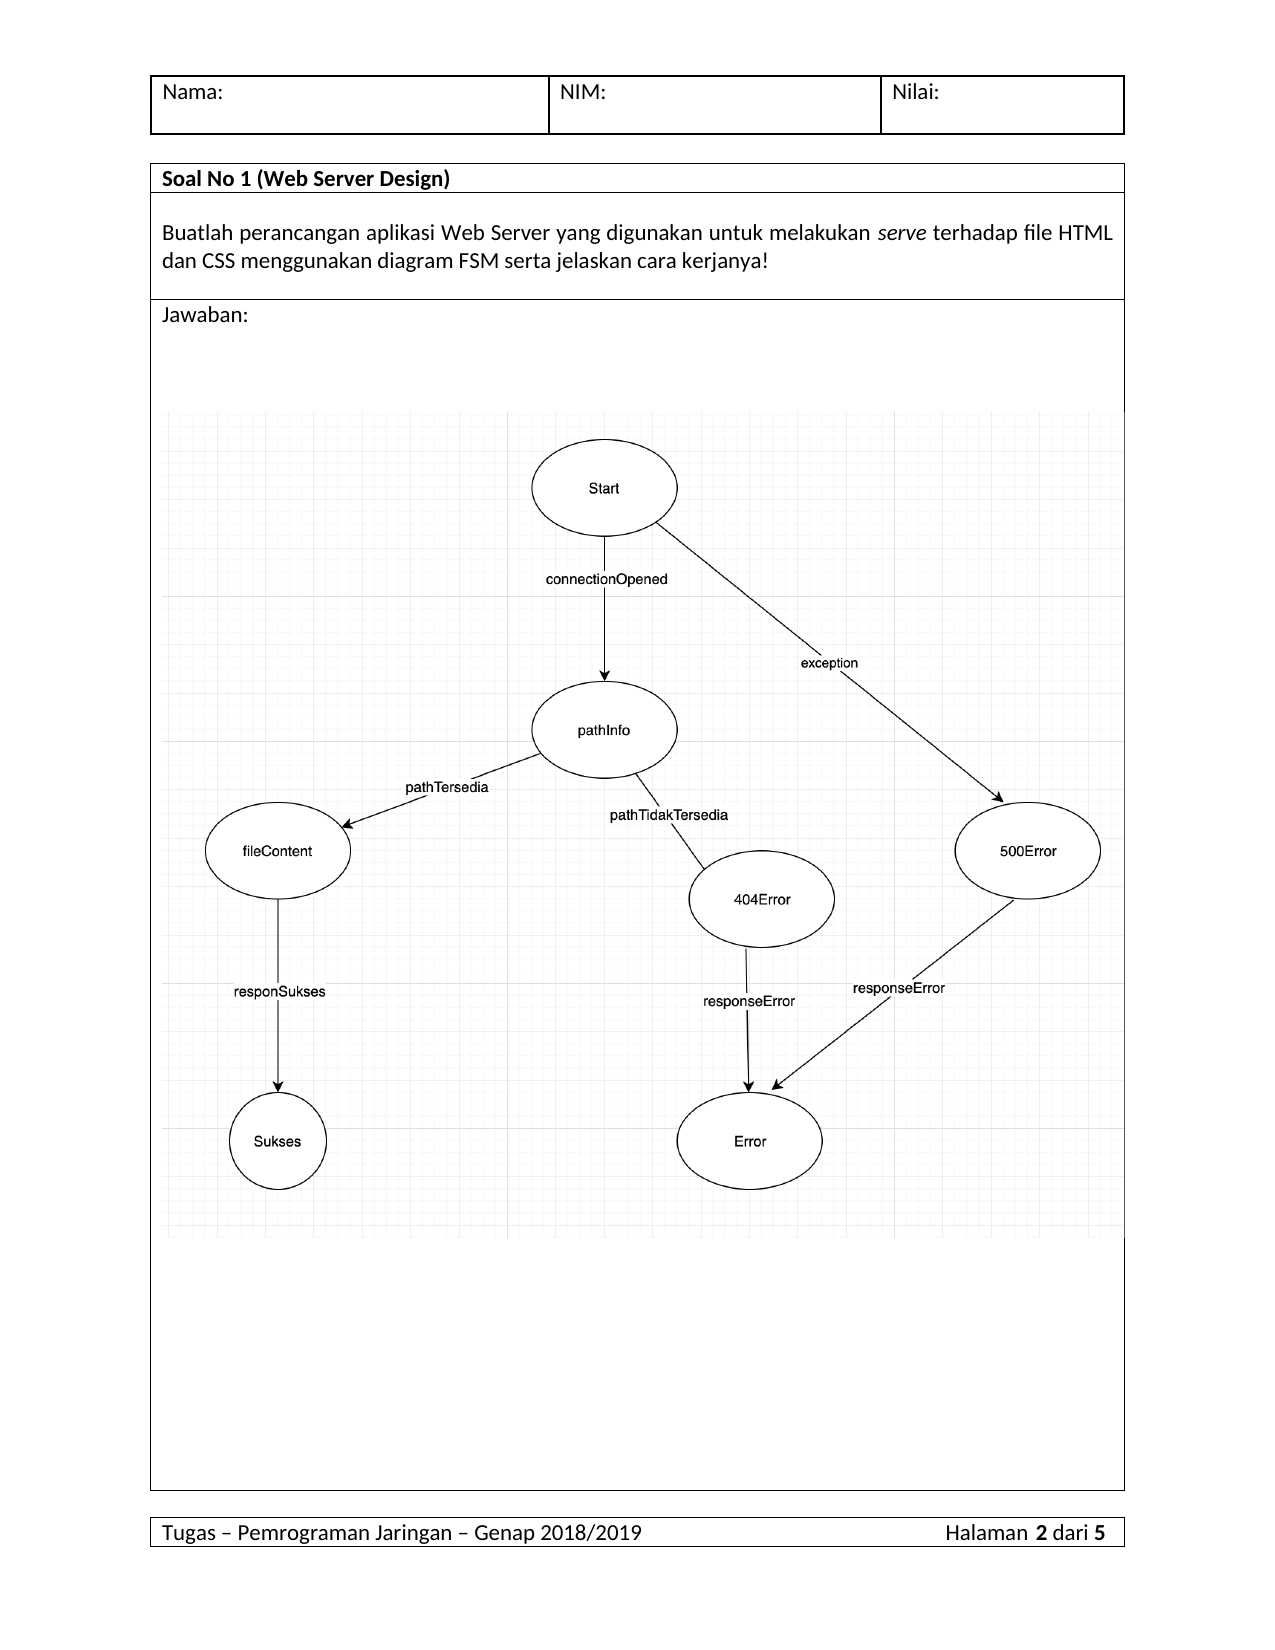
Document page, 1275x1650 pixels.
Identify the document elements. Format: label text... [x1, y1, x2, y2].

table_header Soal No 1 (Web Server Design) [151, 164, 1124, 192]
table_cell Jawaban: [151, 300, 1124, 1490]
picture [161, 412, 1125, 1238]
table_cell Buatlah perancangan aplikasi Web Server yang digunakan untuk melakukan serve terhadap file HTML dan CSS menggunakan diagram FSM serta jelaskan cara kerjanya! [151, 193, 1124, 299]
